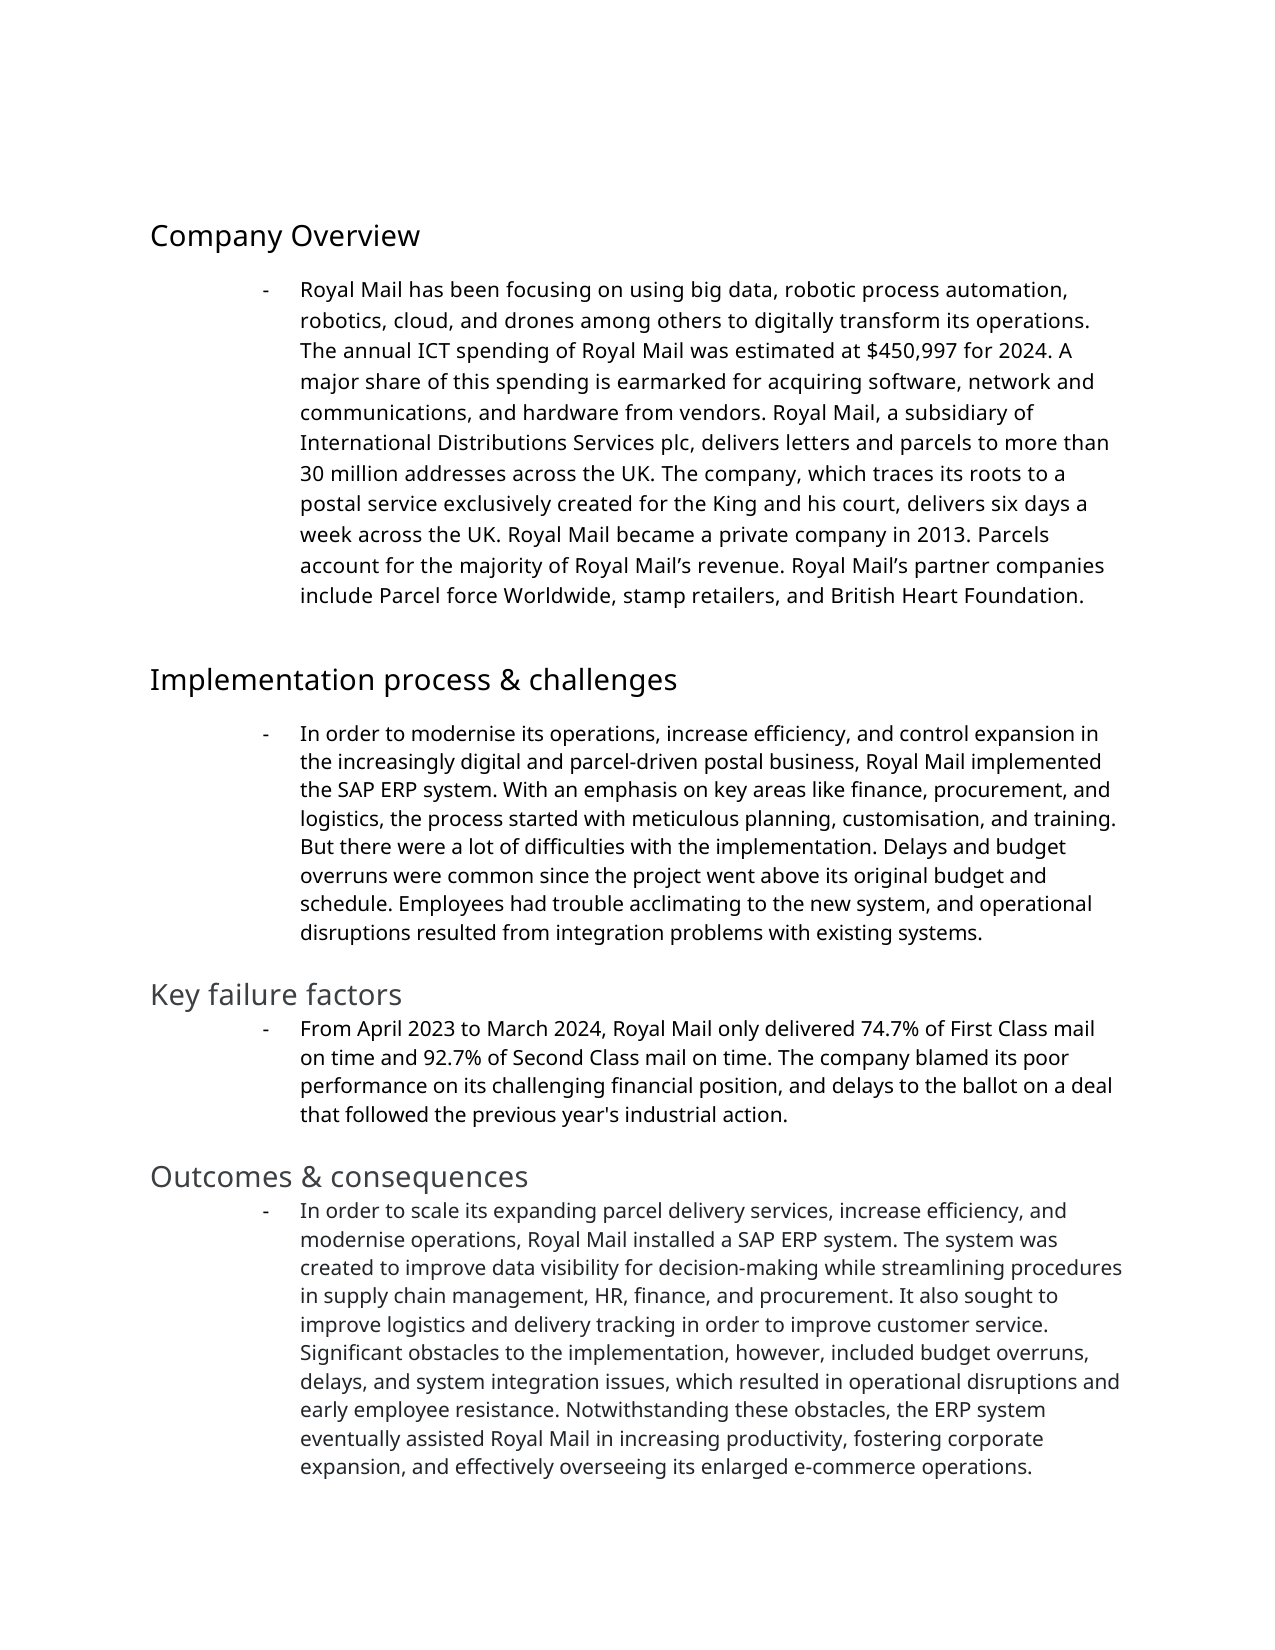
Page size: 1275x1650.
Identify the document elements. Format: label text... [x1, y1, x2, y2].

text Company Overview [150, 216, 1125, 255]
text Key failure factors [150, 975, 1125, 1014]
list Royal Mail has been focusing on using big data, robotic process automation, robotics, cloud, and drones among others to digitally transform its operations. The annual ICT spending of Royal Mail was estimated at $450,997 for 2024. A major share of this spending is earmarked for acquiring software, network and communications, and hardware from vendors. Royal Mail, a subsidiary of International Distributions Services plc, delivers letters and parcels to more than 30 million addresses across the UK. The company, which traces its roots to a postal service exclusively created for the King and his court, delivers six days a week across the UK. Royal Mail became a private company in 2013. Parcels account for the majority of Royal Mail’s revenue. Royal Mail’s partner companies include Parcel force Worldwide, stamp retailers, and British Heart Foundation. [262, 275, 1125, 610]
list In order to modernise its operations, increase efficiency, and control expansion in the increasingly digital and parcel-driven postal business, Royal Mail implemented the SAP ERP system. With an emphasis on key areas like finance, procurement, and logistics, the process started with meticulous planning, customisation, and training. But there were a lot of difficulties with the implementation. Delays and budget overruns were common since the project went above its original budget and schedule. Employees had trouble acclimating to the new system, and operational disruptions resulted from integration problems with existing systems. [262, 719, 1125, 946]
list From April 2023 to March 2024, Royal Mail only delivered 74.7% of First Class mail on time and 92.7% of Second Class mail on time. The company blamed its poor performance on its challenging financial position, and delays to the ballot on a deal that followed the previous year's industrial action. [262, 1014, 1125, 1128]
text Implementation process & challenges [150, 659, 1125, 699]
list In order to scale its expanding parcel delivery services, increase efficiency, and modernise operations, Royal Mail installed a SAP ERP system. The system was created to improve data visibility for decision-making while streamlining procedures in supply chain management, HR, finance, and procurement. It also sought to improve logistics and delivery tracking in order to improve customer service. Significant obstacles to the implementation, however, included budget overruns, delays, and system integration issues, which resulted in operational disruptions and early employee resistance. Notwithstanding these obstacles, the ERP system eventually assisted Royal Mail in increasing productivity, fostering corporate expansion, and effectively overseeing its enlarged e-commerce operations. [262, 1196, 1125, 1481]
text Outcomes & consequences [150, 1157, 1125, 1196]
